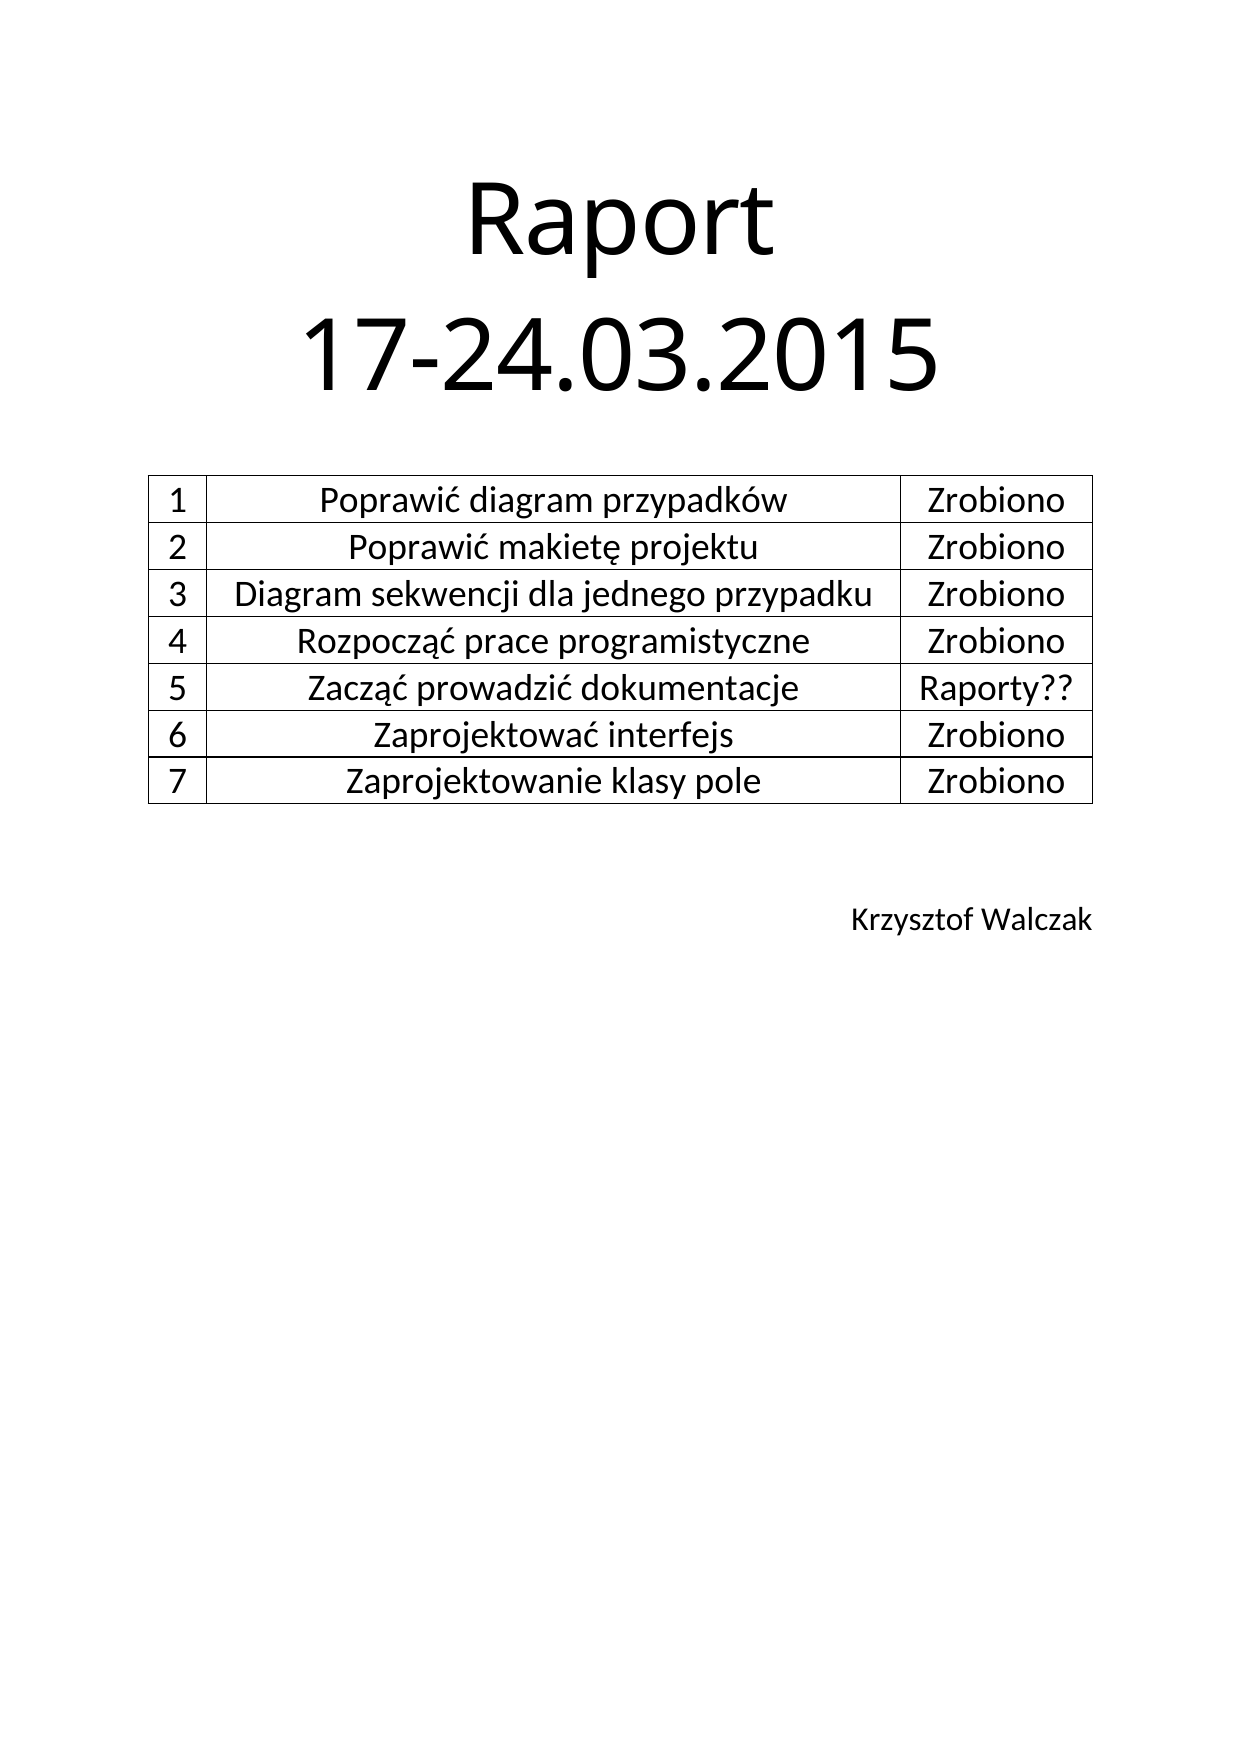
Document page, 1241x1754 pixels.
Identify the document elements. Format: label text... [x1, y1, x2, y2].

table_header 1 [149, 476, 206, 522]
table_cell Zrobiono [901, 758, 1092, 803]
table_cell 7 [149, 758, 206, 803]
table_cell Zrobiono [901, 711, 1092, 756]
table_cell Zrobiono [901, 523, 1092, 569]
table_cell Zrobiono [901, 570, 1092, 616]
table_header Zrobiono [901, 476, 1092, 522]
table_cell Zacząć prowadzić dokumentacje [207, 664, 900, 709]
table_cell Zrobiono [901, 617, 1092, 663]
table_header Poprawić diagram przypadków [207, 476, 900, 522]
table_cell 2 [149, 523, 206, 569]
table_cell Zaprojektować interfejs [207, 711, 900, 756]
text Krzysztof Walczak [148, 898, 1093, 939]
title 17-24.03.2015 [148, 284, 1093, 420]
table_cell 6 [149, 711, 206, 756]
table_cell Rozpocząć prace programistyczne [207, 617, 900, 663]
table_cell 4 [149, 617, 206, 663]
table_cell Diagram sekwencji dla jednego przypadku [207, 570, 900, 616]
title Raport [148, 148, 1093, 284]
table_cell 3 [149, 570, 206, 616]
table_cell Poprawić makietę projektu [207, 523, 900, 569]
table_cell Raporty?? [901, 664, 1092, 709]
table_cell Zaprojektowanie klasy pole [207, 758, 900, 803]
table_cell 5 [149, 664, 206, 709]
